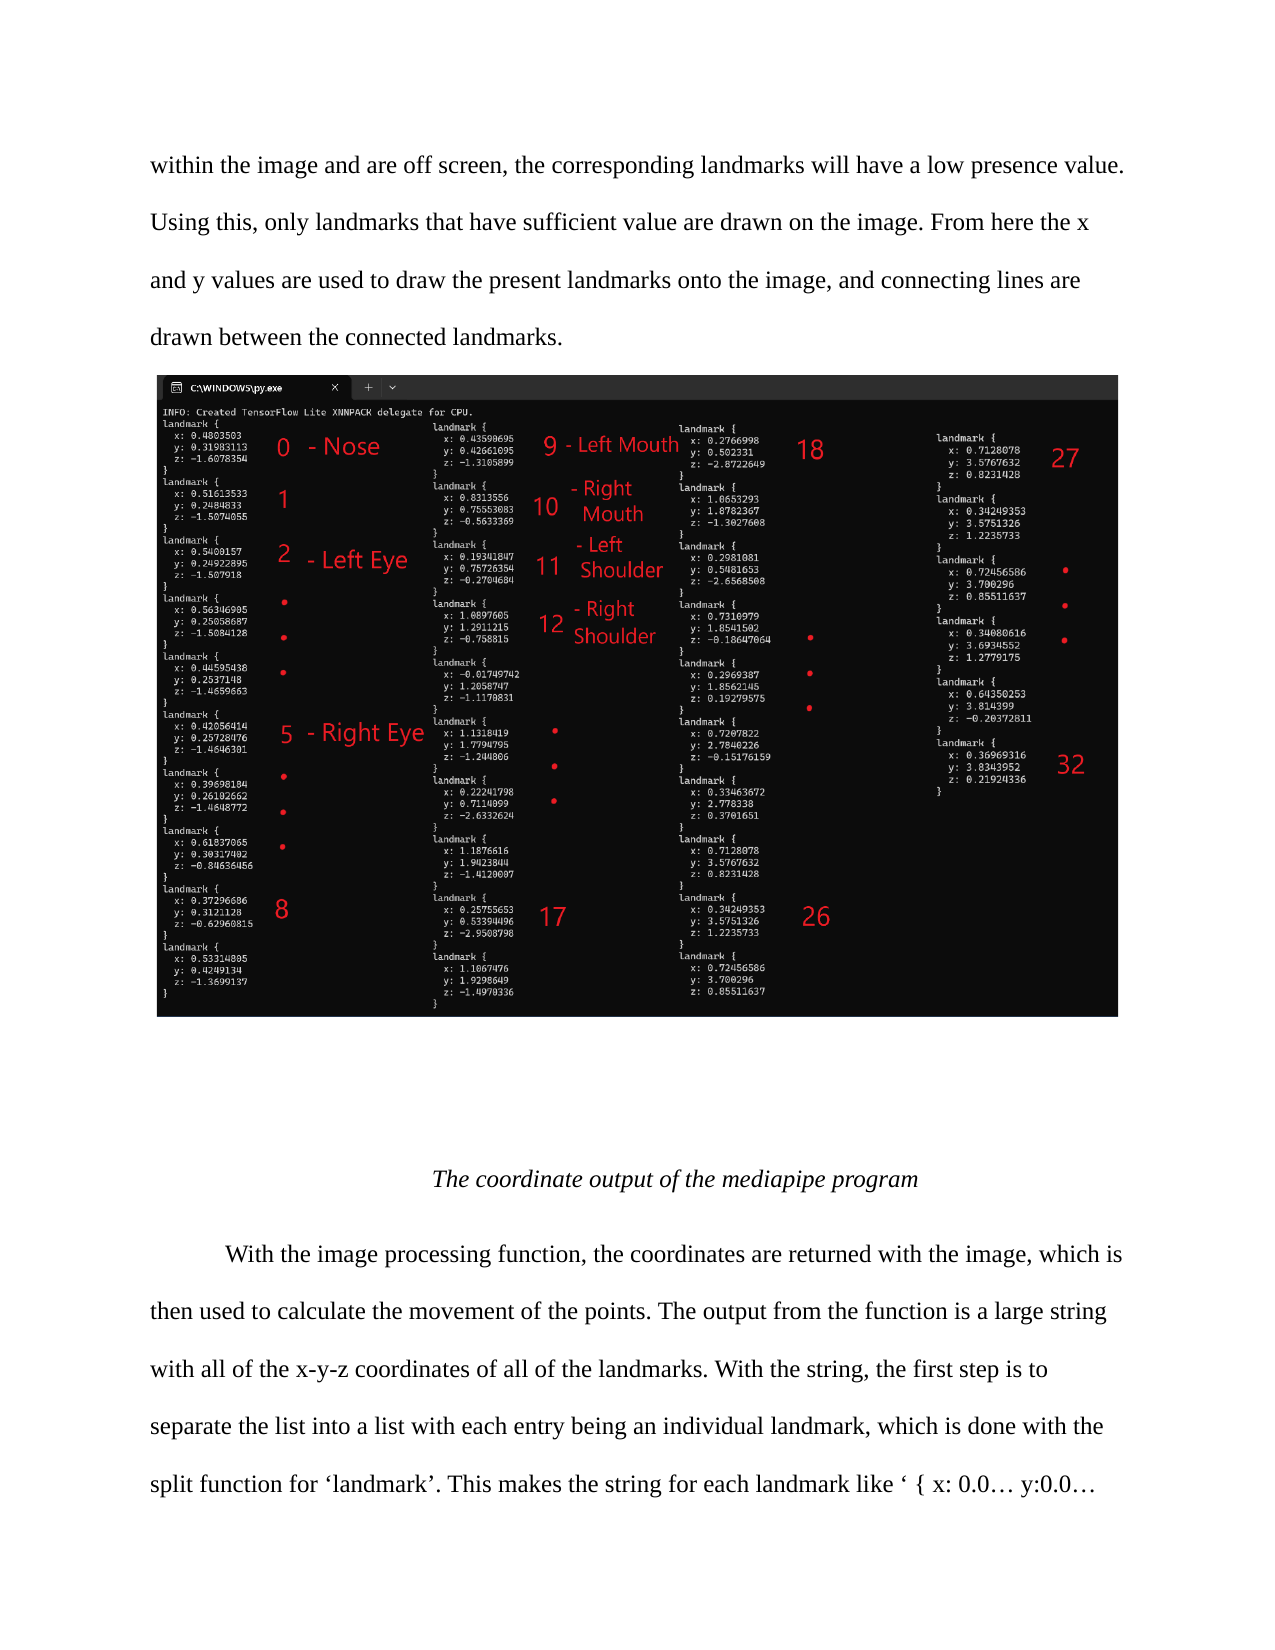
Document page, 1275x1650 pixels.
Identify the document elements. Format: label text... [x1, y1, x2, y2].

text The coordinate output of the mediapipe program [150, 1164, 1125, 1193]
picture [156, 375, 1119, 1017]
